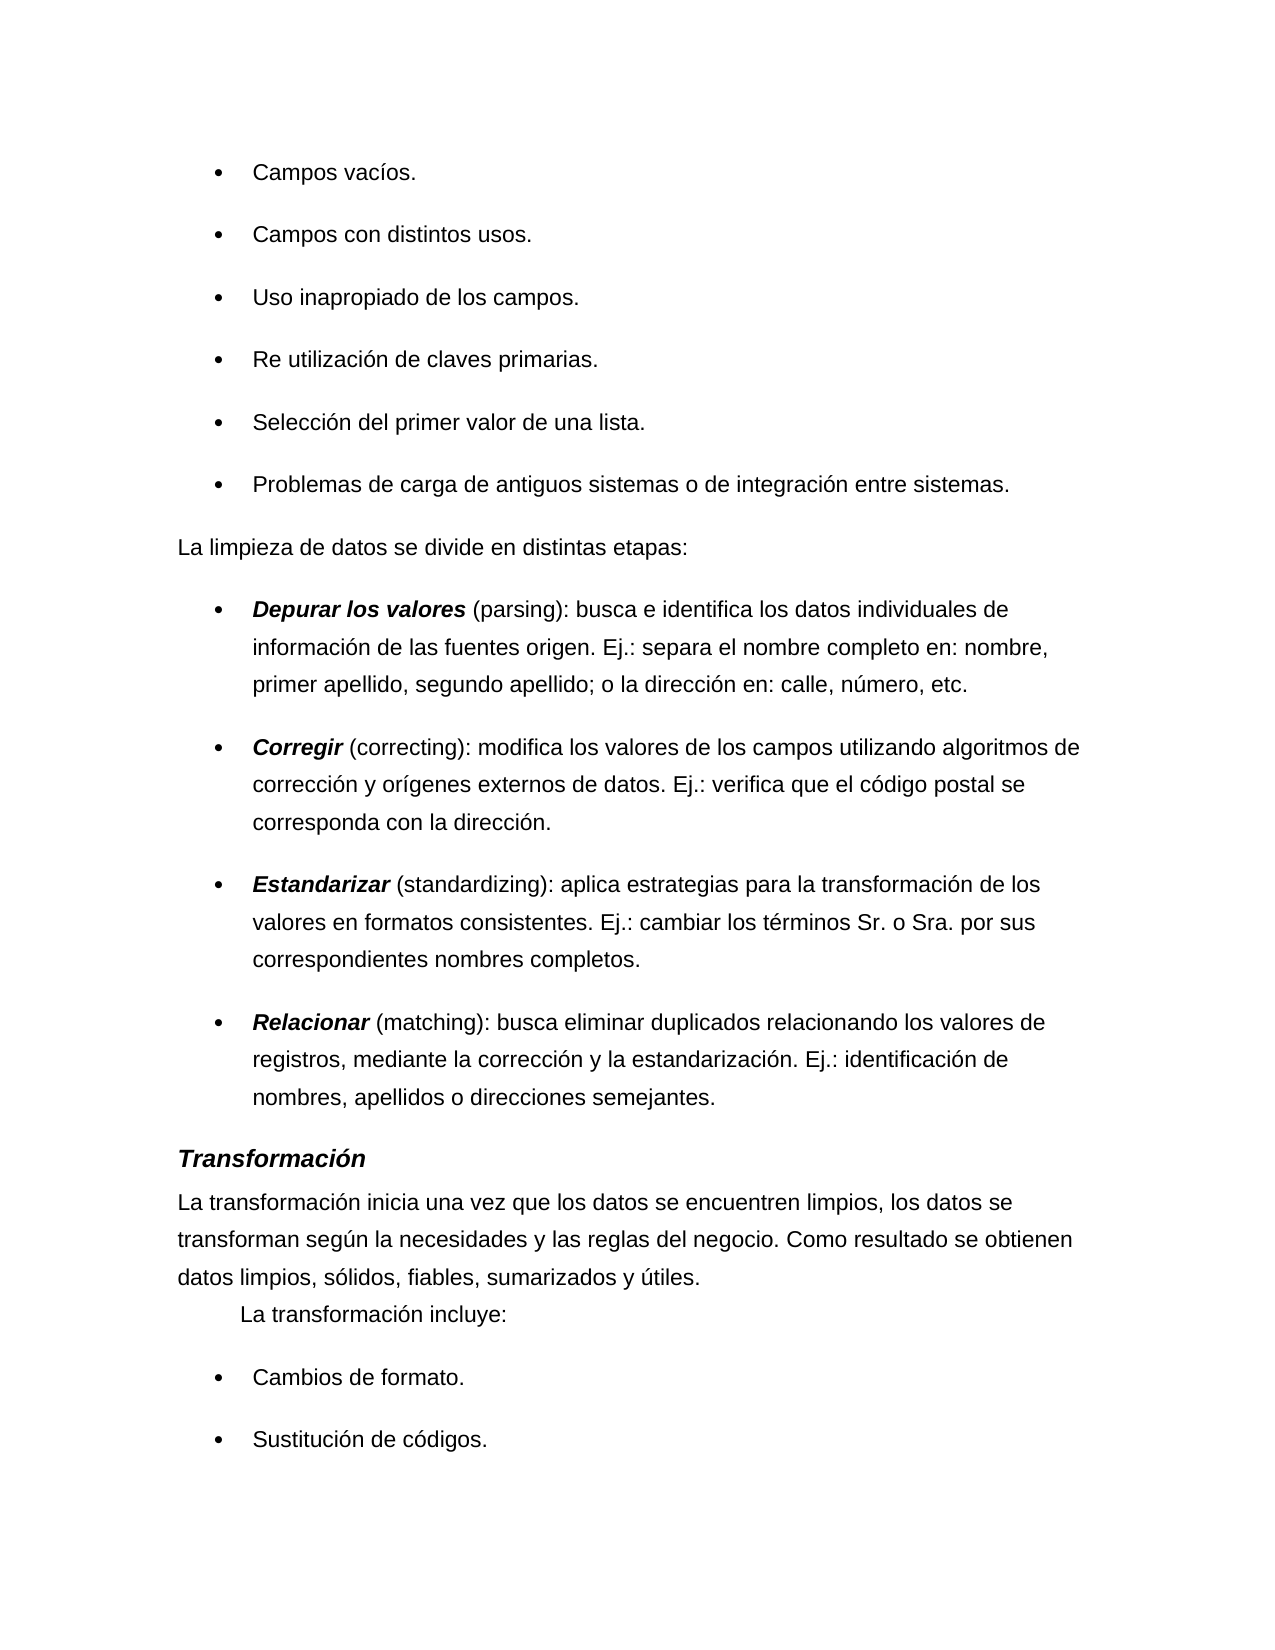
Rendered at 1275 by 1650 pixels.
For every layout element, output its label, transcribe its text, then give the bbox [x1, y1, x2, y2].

list Campos vacíos. [215, 148, 1098, 185]
list Relacionar (matching): busca eliminar duplicados relacionando los valores de registros, mediante la corrección y la estandarización. Ej.: identificación de nombres, apellidos o direcciones semejantes. [215, 998, 1098, 1110]
subtitle Transformación [177, 1135, 1098, 1173]
list Corregir (correcting): modifica los valores de los campos utilizando algoritmos de corrección y orígenes externos de datos. Ej.: verifica que el código postal se corresponda con la dirección. [215, 723, 1098, 835]
list Depurar los valores (parsing): busca e identifica los datos individuales de información de las fuentes origen. Ej.: separa el nombre completo en: nombre, primer apellido, segundo apellido; o la dirección en: calle, número, etc. [215, 585, 1098, 698]
text La transformación incluye: [177, 1290, 1098, 1328]
list Re utilización de claves primarias. [215, 335, 1098, 373]
list Problemas de carga de antiguos sistemas o de integración entre sistemas. [215, 460, 1098, 498]
text La limpieza de datos se divide en distintas etapas: [177, 523, 1098, 560]
list Estandarizar (standardizing): aplica estrategias para la transformación de los valores en formatos consistentes. Ej.: cambiar los términos Sr. o Sra. por sus correspondientes nombres completos. [215, 860, 1098, 973]
list Cambios de formato. [215, 1353, 1098, 1390]
text La transformación inicia una vez que los datos se encuentren limpios, los datos se transforman según la necesidades y las reglas del negocio. Como resultado se obtienen datos limpios, sólidos, fiables, sumarizados y útiles. [177, 1178, 1098, 1290]
list Sustitución de códigos. [215, 1415, 1098, 1453]
list Uso inapropiado de los campos. [215, 273, 1098, 310]
list Selección del primer valor de una lista. [215, 398, 1098, 435]
list Campos con distintos usos. [215, 210, 1098, 248]
